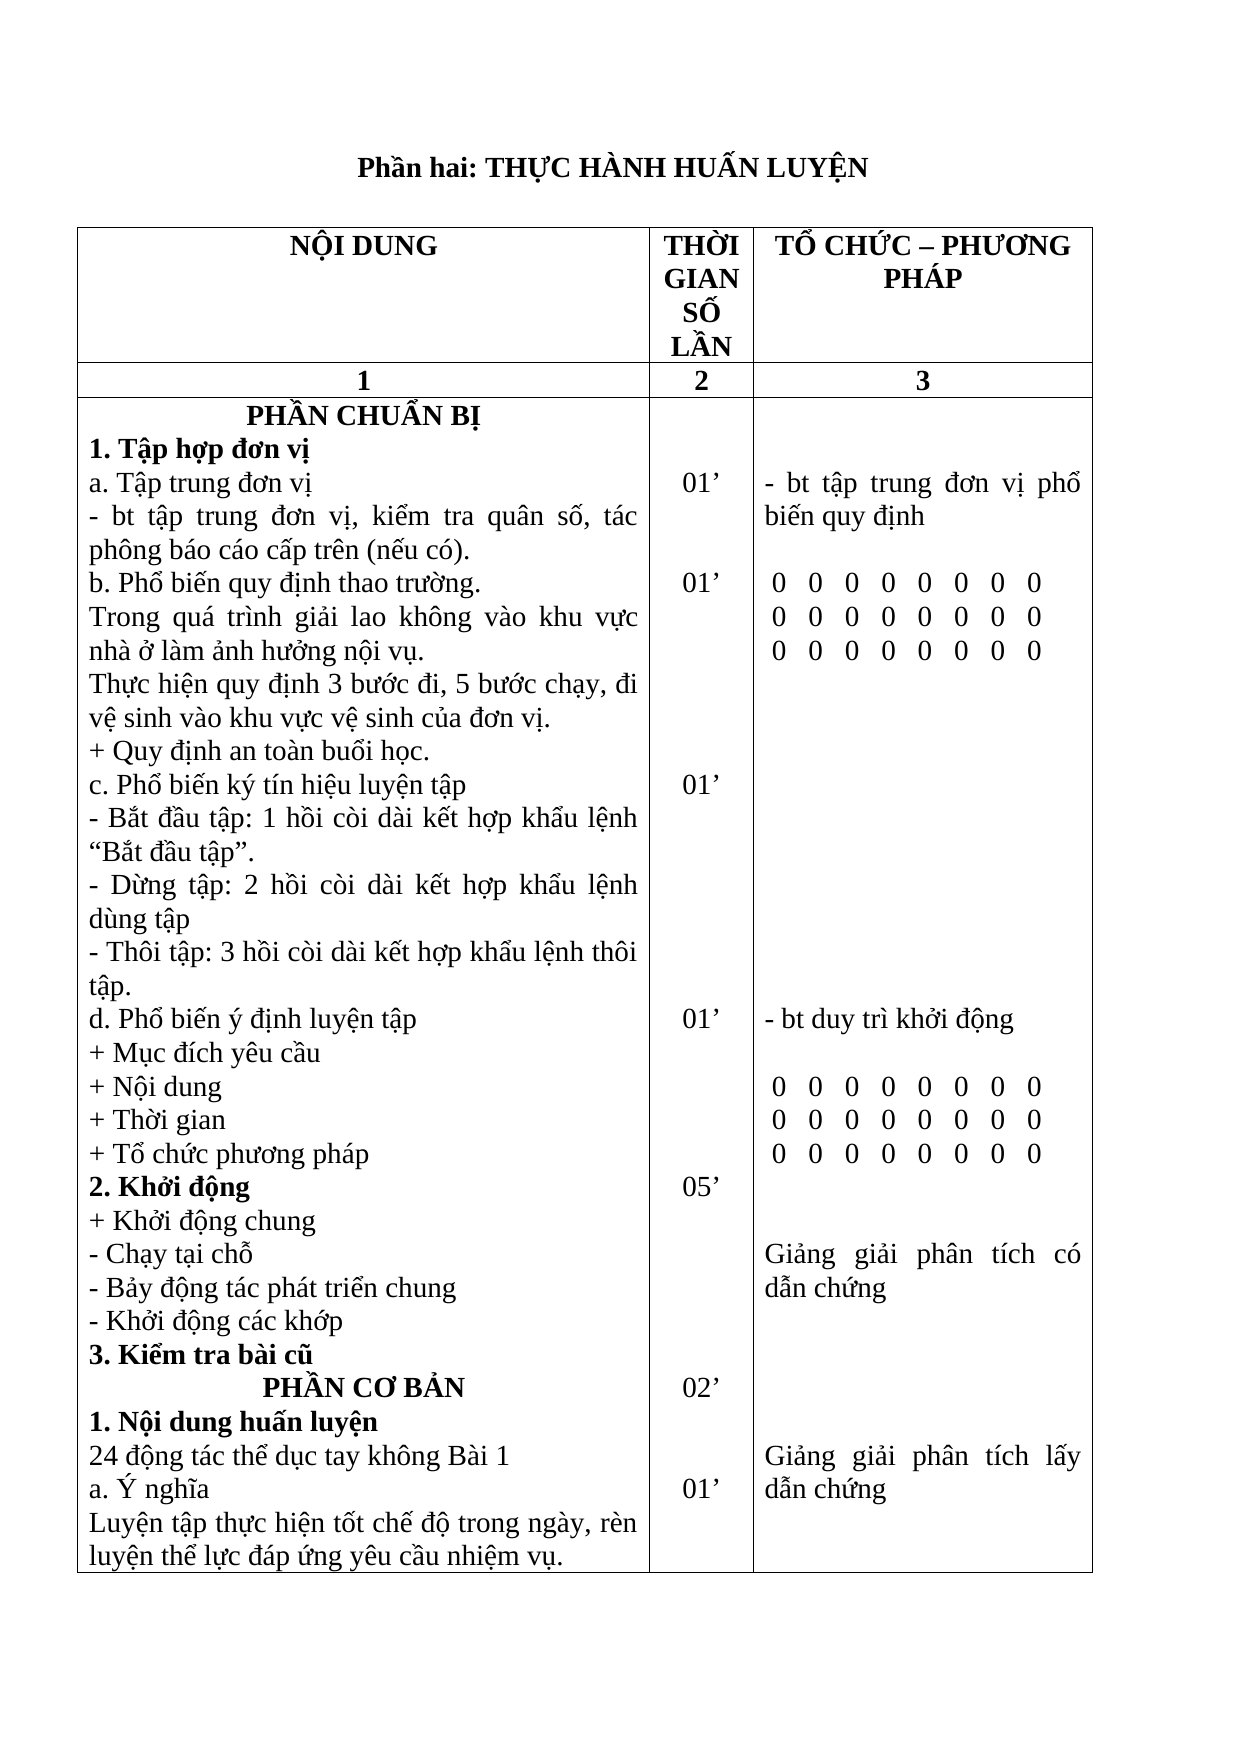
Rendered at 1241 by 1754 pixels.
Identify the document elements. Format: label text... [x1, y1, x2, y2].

table_cell 01’ 01’ 01’ 01’ 05’ 02’ 01’ 10’ 20’ 05’ 05’ 02’ 03’ 02’ [650, 398, 753, 1572]
table_header THỜI GIAN SỐ LẦN [650, 228, 753, 362]
table_header TỔ CHỨC – PHƯƠNG PHÁP [754, 228, 1092, 362]
table_cell 2 [650, 363, 753, 397]
table_header NỘI DUNG [78, 228, 649, 362]
table_cell 1 [78, 363, 649, 397]
text Phần hai: THỰC HÀNH HUẤN LUYỆN [89, 150, 1090, 183]
table_cell 3 [754, 363, 1092, 397]
